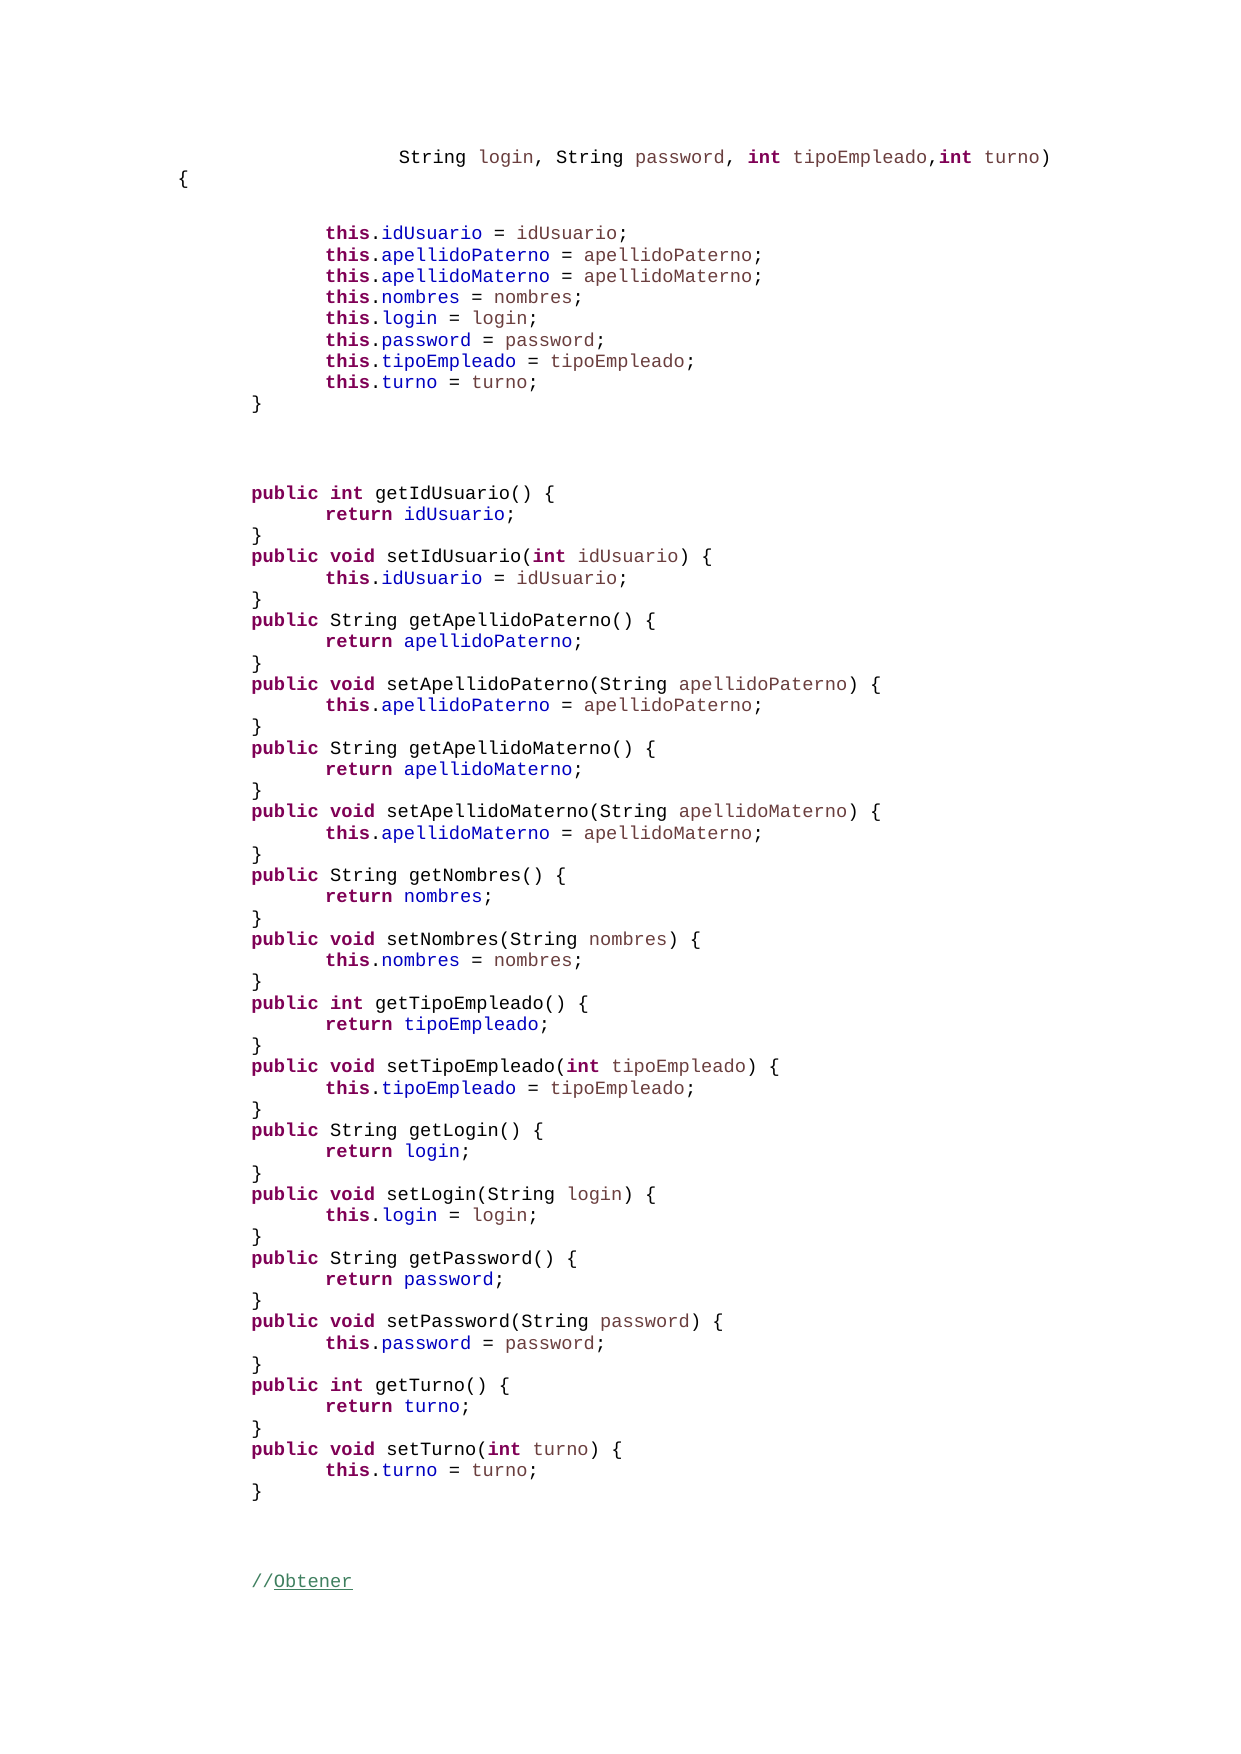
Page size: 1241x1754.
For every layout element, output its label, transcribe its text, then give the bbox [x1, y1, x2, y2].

text } [177, 1227, 1063, 1248]
text return login; [177, 1142, 1063, 1163]
text public String getNombres() { [177, 866, 1063, 887]
text } [177, 972, 1063, 993]
text public void setLogin(String login) { [177, 1185, 1063, 1206]
text public String getLogin() { [177, 1121, 1063, 1142]
text return nombres; [177, 887, 1063, 908]
text this.apellidoMaterno = apellidoMaterno; [177, 267, 1063, 288]
text } [177, 1100, 1063, 1121]
text //Obtener [177, 1572, 1063, 1593]
text } [177, 717, 1063, 738]
text return turno; [177, 1397, 1063, 1418]
text this.apellidoMaterno = apellidoMaterno; [177, 823, 1063, 845]
text return password; [177, 1270, 1063, 1291]
text String login, String password, int tipoEmpleado,int turno) { [177, 148, 1063, 190]
text public void setApellidoPaterno(String apellidoPaterno) { [177, 675, 1063, 696]
text public int getIdUsuario() { [177, 483, 1063, 505]
text this.idUsuario = idUsuario; [177, 568, 1063, 590]
text public void setTurno(int turno) { [177, 1440, 1063, 1461]
text public void setApellidoMaterno(String apellidoMaterno) { [177, 802, 1063, 823]
text } [177, 526, 1063, 547]
text public String getApellidoPaterno() { [177, 611, 1063, 632]
text public void setNombres(String nombres) { [177, 930, 1063, 951]
text } [177, 845, 1063, 866]
text public String getPassword() { [177, 1248, 1063, 1270]
text public void setTipoEmpleado(int tipoEmpleado) { [177, 1057, 1063, 1078]
text return apellidoMaterno; [177, 760, 1063, 781]
text public int getTipoEmpleado() { [177, 993, 1063, 1015]
text } [177, 1482, 1063, 1503]
text } [177, 908, 1063, 930]
text this.password = password; [177, 1333, 1063, 1355]
text this.apellidoPaterno = apellidoPaterno; [177, 245, 1063, 267]
text this.password = password; [177, 330, 1063, 352]
text this.nombres = nombres; [177, 951, 1063, 972]
text this.tipoEmpleado = tipoEmpleado; [177, 1078, 1063, 1100]
text return tipoEmpleado; [177, 1015, 1063, 1036]
text this.tipoEmpleado = tipoEmpleado; [177, 352, 1063, 373]
text public void setPassword(String password) { [177, 1312, 1063, 1333]
text return idUsuario; [177, 505, 1063, 526]
text } [177, 394, 1063, 415]
text this.turno = turno; [177, 1461, 1063, 1482]
text } [177, 1163, 1063, 1185]
text this.turno = turno; [177, 373, 1063, 394]
text this.idUsuario = idUsuario; [177, 224, 1063, 245]
text public void setIdUsuario(int idUsuario) { [177, 547, 1063, 568]
text } [177, 1355, 1063, 1376]
text } [177, 1418, 1063, 1440]
text } [177, 1036, 1063, 1057]
text this.nombres = nombres; [177, 288, 1063, 309]
text public int getTurno() { [177, 1376, 1063, 1397]
text return apellidoPaterno; [177, 632, 1063, 653]
text this.login = login; [177, 309, 1063, 330]
text public String getApellidoMaterno() { [177, 738, 1063, 760]
text } [177, 590, 1063, 611]
text this.login = login; [177, 1206, 1063, 1227]
text this.apellidoPaterno = apellidoPaterno; [177, 696, 1063, 717]
text } [177, 653, 1063, 675]
text } [177, 781, 1063, 802]
text } [177, 1291, 1063, 1312]
